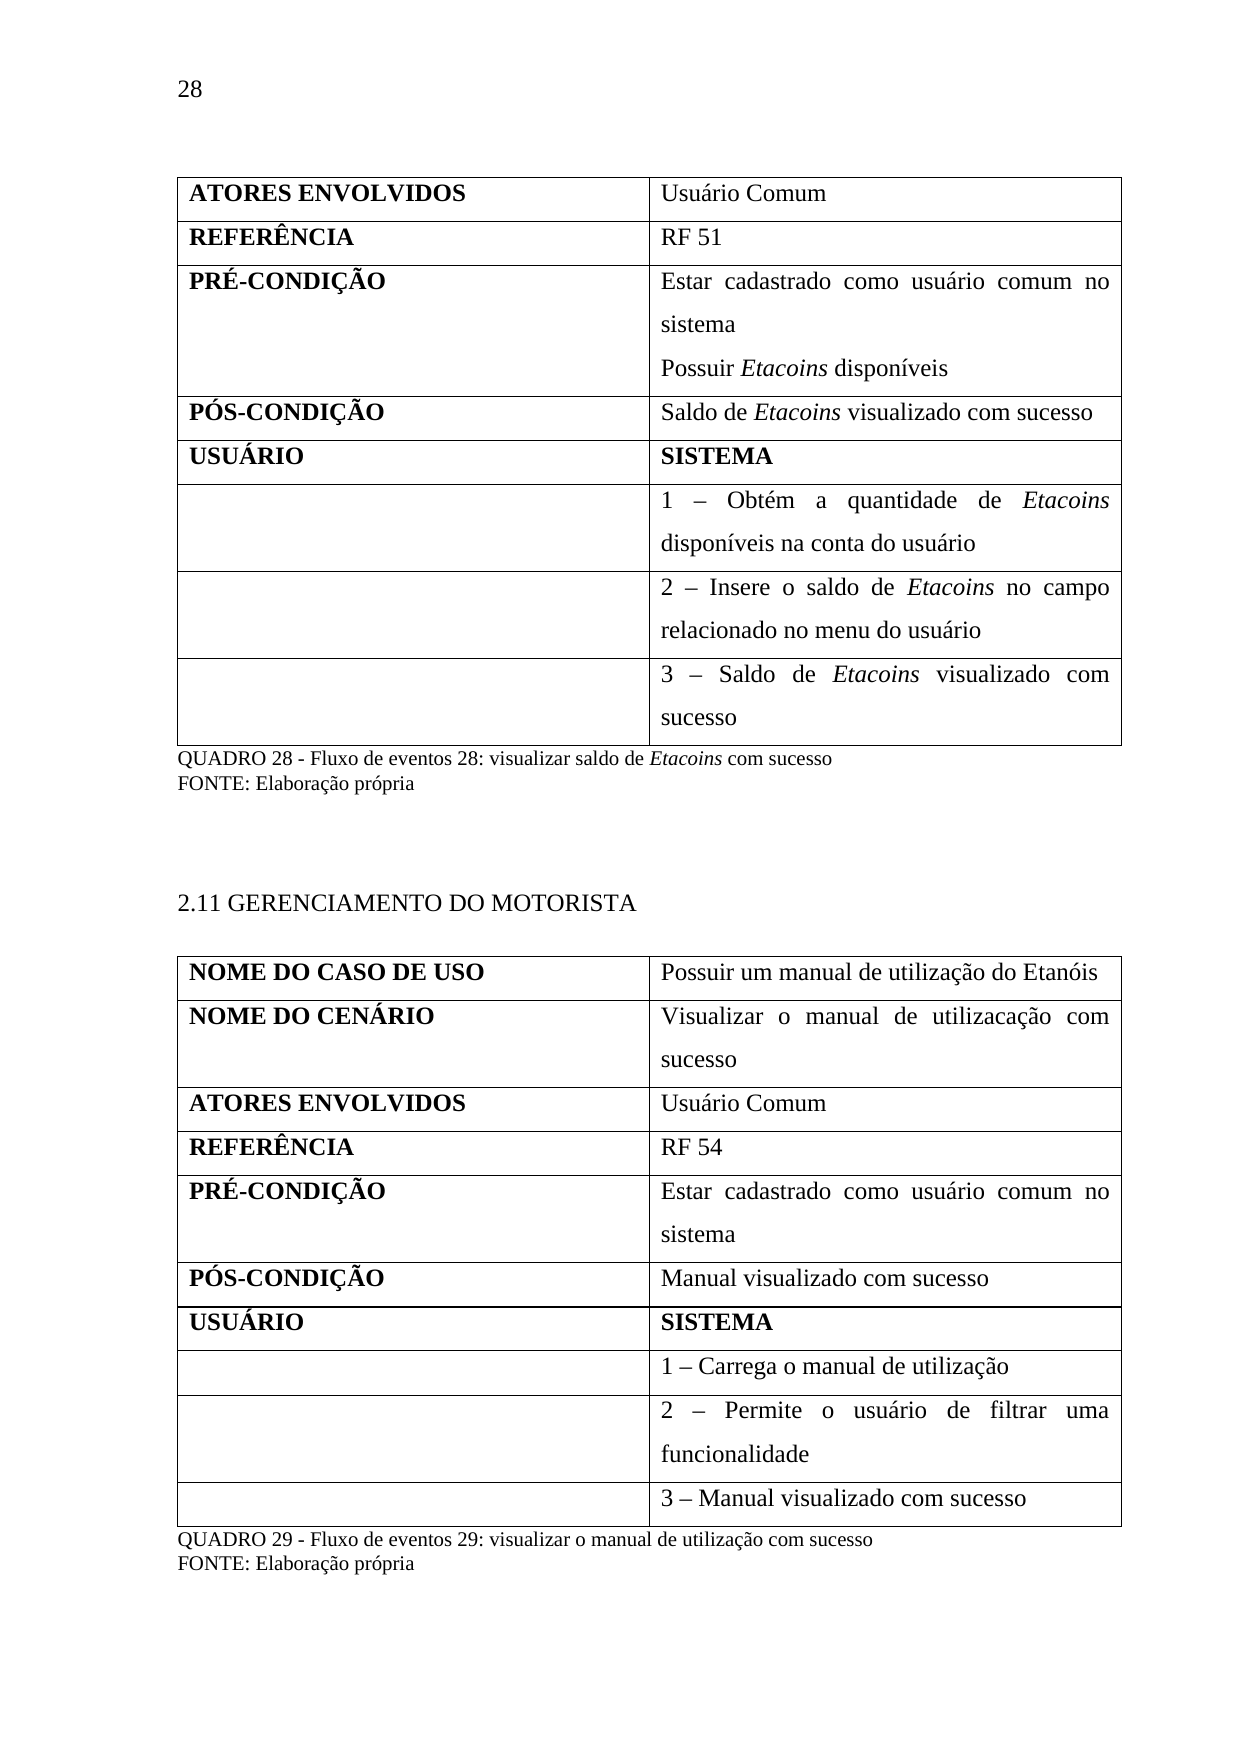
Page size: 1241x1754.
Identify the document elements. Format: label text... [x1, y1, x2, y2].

subtitle 2.11 GERENCIAMENTO DO MOTORISTA [177, 888, 1122, 916]
table_cell [178, 572, 649, 658]
table_cell NOME DO CENÁRIO [178, 1001, 649, 1087]
table_cell Manual visualizado com sucesso [650, 1263, 1121, 1306]
table_cell REFERÊNCIA [178, 222, 649, 265]
text QUADRO 29 - Fluxo de eventos 29: visualizar o manual de utilização com sucesso [177, 1527, 1122, 1551]
table_cell PÓS-CONDIÇÃO [178, 397, 649, 440]
table_cell 1 – Obtém a quantidade de Etacoins disponíveis na conta do usuário [650, 485, 1121, 571]
table_cell [178, 1351, 649, 1394]
table_cell [178, 485, 649, 571]
table_cell 1 – Carrega o manual de utilização [650, 1351, 1121, 1394]
table_cell [178, 1483, 649, 1526]
table_cell 3 – Saldo de Etacoins visualizado com sucesso [650, 659, 1121, 745]
table_cell ATORES ENVOLVIDOS [178, 178, 649, 221]
table_cell PRÉ-CONDIÇÃO [178, 1176, 649, 1262]
text FONTE: Elaboração própria [177, 770, 1122, 794]
table_cell USUÁRIO [178, 441, 649, 484]
table_cell Usuário Comum [650, 178, 1121, 221]
table_cell ATORES ENVOLVIDOS [178, 1088, 649, 1131]
table_cell RF 51 [650, 222, 1121, 265]
table_cell PÓS-CONDIÇÃO [178, 1263, 649, 1306]
table_cell 3 – Manual visualizado com sucesso [650, 1483, 1121, 1526]
table_cell 2 – Insere o saldo de Etacoins no campo relacionado no menu do usuário [650, 572, 1121, 658]
table_cell Visualizar o manual de utilizacação com sucesso [650, 1001, 1121, 1087]
table_cell Estar cadastrado como usuário comum no sistema Possuir Etacoins disponíveis [650, 266, 1121, 396]
table_header Possuir um manual de utilização do Etanóis [650, 957, 1121, 1000]
table_cell Usuário Comum [650, 1088, 1121, 1131]
text FONTE: Elaboração própria [177, 1551, 1122, 1575]
table_cell Estar cadastrado como usuário comum no sistema [650, 1176, 1121, 1262]
table_cell Saldo de Etacoins visualizado com sucesso [650, 397, 1121, 440]
table_cell USUÁRIO [178, 1308, 649, 1350]
table_cell SISTEMA [650, 1308, 1121, 1350]
table_cell [178, 1396, 649, 1482]
table_cell 2 – Permite o usuário de filtrar uma funcionalidade [650, 1396, 1121, 1482]
table_cell REFERÊNCIA [178, 1132, 649, 1175]
text QUADRO 28 - Fluxo de eventos 28: visualizar saldo de Etacoins com sucesso [177, 746, 1122, 770]
table_cell SISTEMA [650, 441, 1121, 484]
table_cell RF 54 [650, 1132, 1121, 1175]
table_cell PRÉ-CONDIÇÃO [178, 266, 649, 396]
table_cell [178, 659, 649, 745]
table_header NOME DO CASO DE USO [178, 957, 649, 1000]
